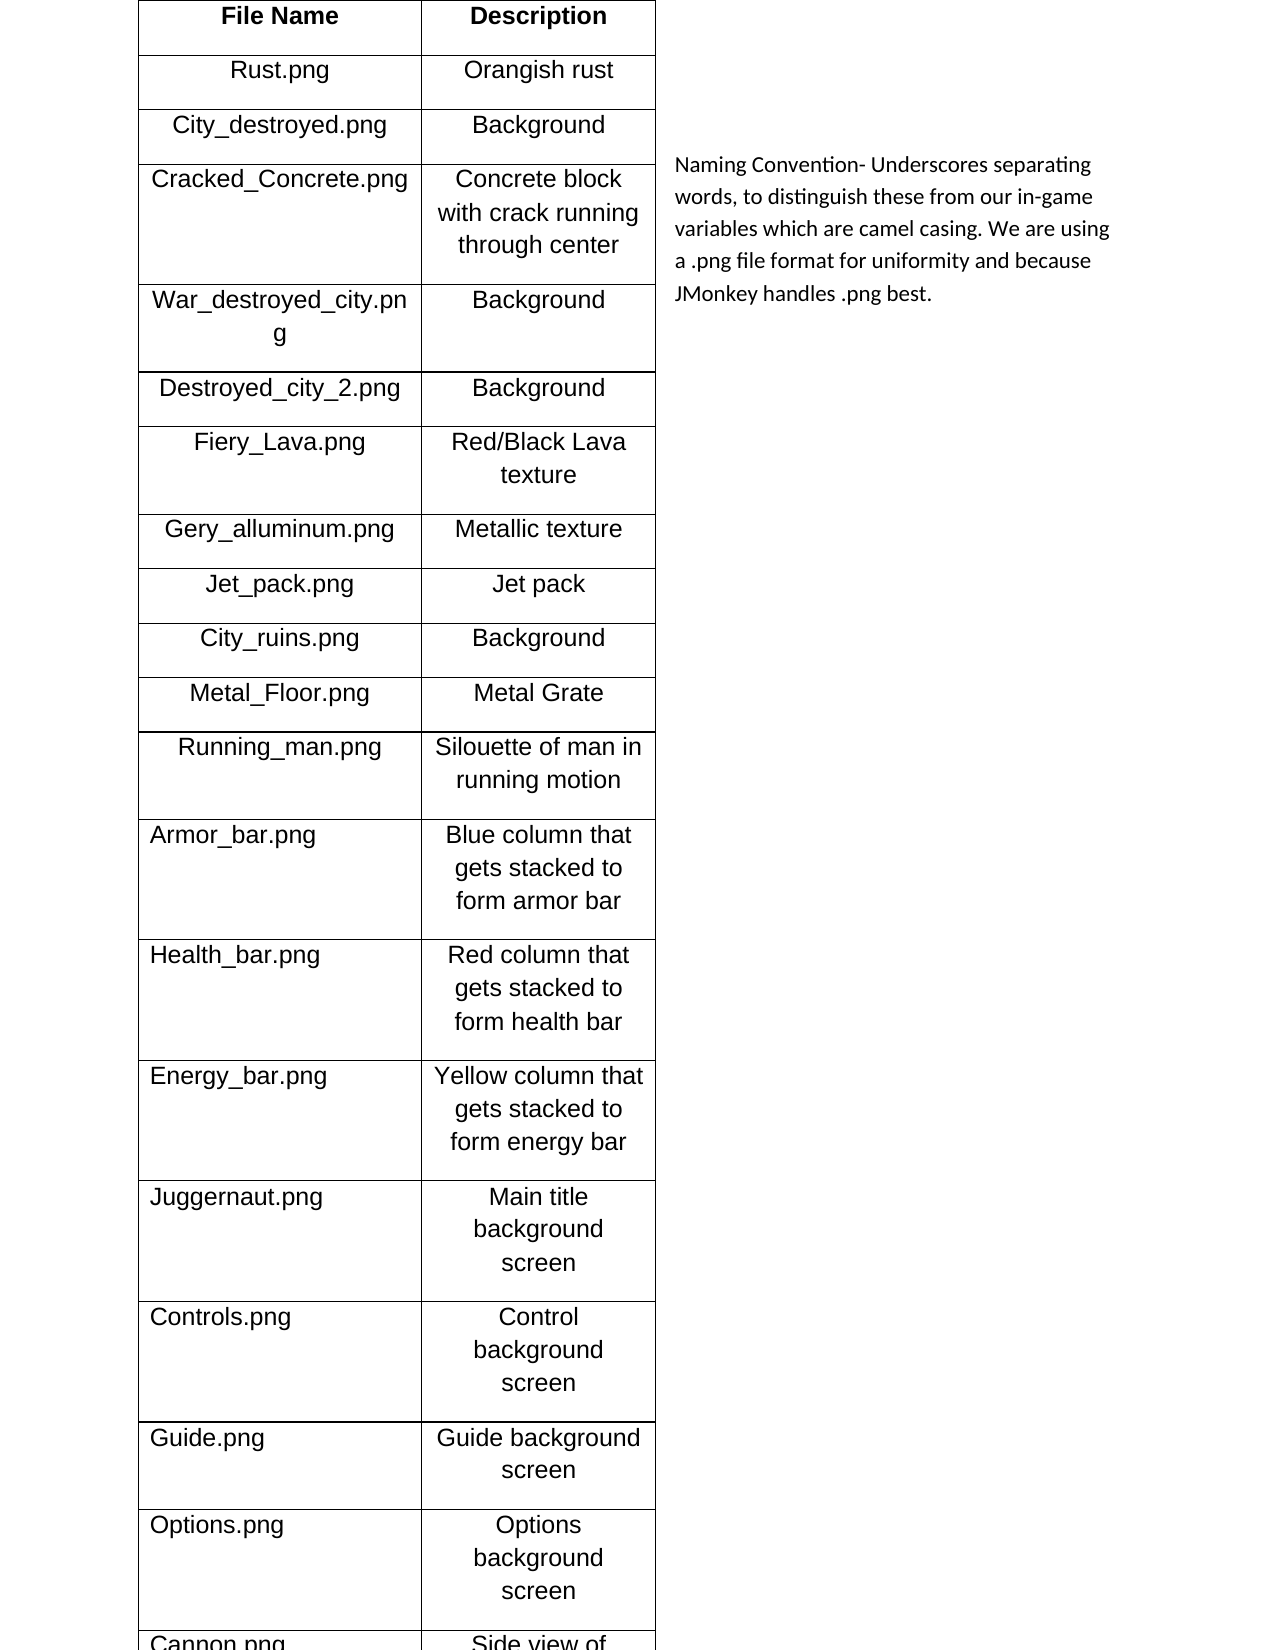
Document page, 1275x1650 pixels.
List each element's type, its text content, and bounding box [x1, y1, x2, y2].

table_cell Blue column that gets stacked to form armor bar [422, 820, 655, 939]
table_cell Options background screen [422, 1510, 655, 1629]
table_cell Cannon.png [139, 1631, 421, 1650]
table_cell Destroyed_city_2.png [139, 373, 421, 426]
table_cell Metallic texture [422, 515, 655, 568]
table_cell Concrete block with crack running through center [422, 165, 655, 284]
table_cell Health_bar.png [139, 940, 421, 1060]
table_cell Fiery_Lava.png [139, 427, 421, 513]
text Naming Convention- Underscores separating words, to distinguish these from our in-game variables which are camel casing. We are using a .png file format for uniformity and because JMonkey handles .png best. [656, 150, 1125, 307]
table_cell Background [422, 373, 655, 426]
table_cell Jet pack [422, 569, 655, 622]
table_cell Silouette of man in running motion [422, 733, 655, 819]
table_cell Running_man.png [139, 733, 421, 819]
table_cell Energy_bar.png [139, 1061, 421, 1180]
table_cell City_ruins.png [139, 624, 421, 677]
table_cell Red column that gets stacked to form health bar [422, 940, 655, 1060]
table_cell Yellow column that gets stacked to form energy bar [422, 1061, 655, 1180]
table_cell Rust.png [139, 56, 421, 109]
table_header Description [422, 1, 655, 54]
table_cell Control background screen [422, 1302, 655, 1421]
table_cell Red/Black Lava texture [422, 427, 655, 513]
table_header File Name [139, 1, 421, 54]
table_cell Metal Grate [422, 678, 655, 731]
table_cell Side view of cannon weapon for inventory slot [422, 1631, 655, 1650]
table_cell City_destroyed.png [139, 110, 421, 163]
table_cell Main title background screen [422, 1181, 655, 1301]
table_cell Cracked_Concrete.png [139, 165, 421, 284]
table_cell Juggernaut.png [139, 1181, 421, 1301]
table_cell Controls.png [139, 1302, 421, 1421]
table_cell Orangish rust [422, 56, 655, 109]
table_cell Background [422, 110, 655, 163]
table_cell Options.png [139, 1510, 421, 1629]
table_cell Guide background screen [422, 1423, 655, 1509]
table_cell Background [422, 624, 655, 677]
table_cell Gery_alluminum.png [139, 515, 421, 568]
table_cell Jet_pack.png [139, 569, 421, 622]
table_cell Armor_bar.png [139, 820, 421, 939]
table_cell Guide.png [139, 1423, 421, 1509]
table_cell Background [422, 285, 655, 371]
table_cell War_destroyed_city.png [139, 285, 421, 371]
table_cell Metal_Floor.png [139, 678, 421, 731]
